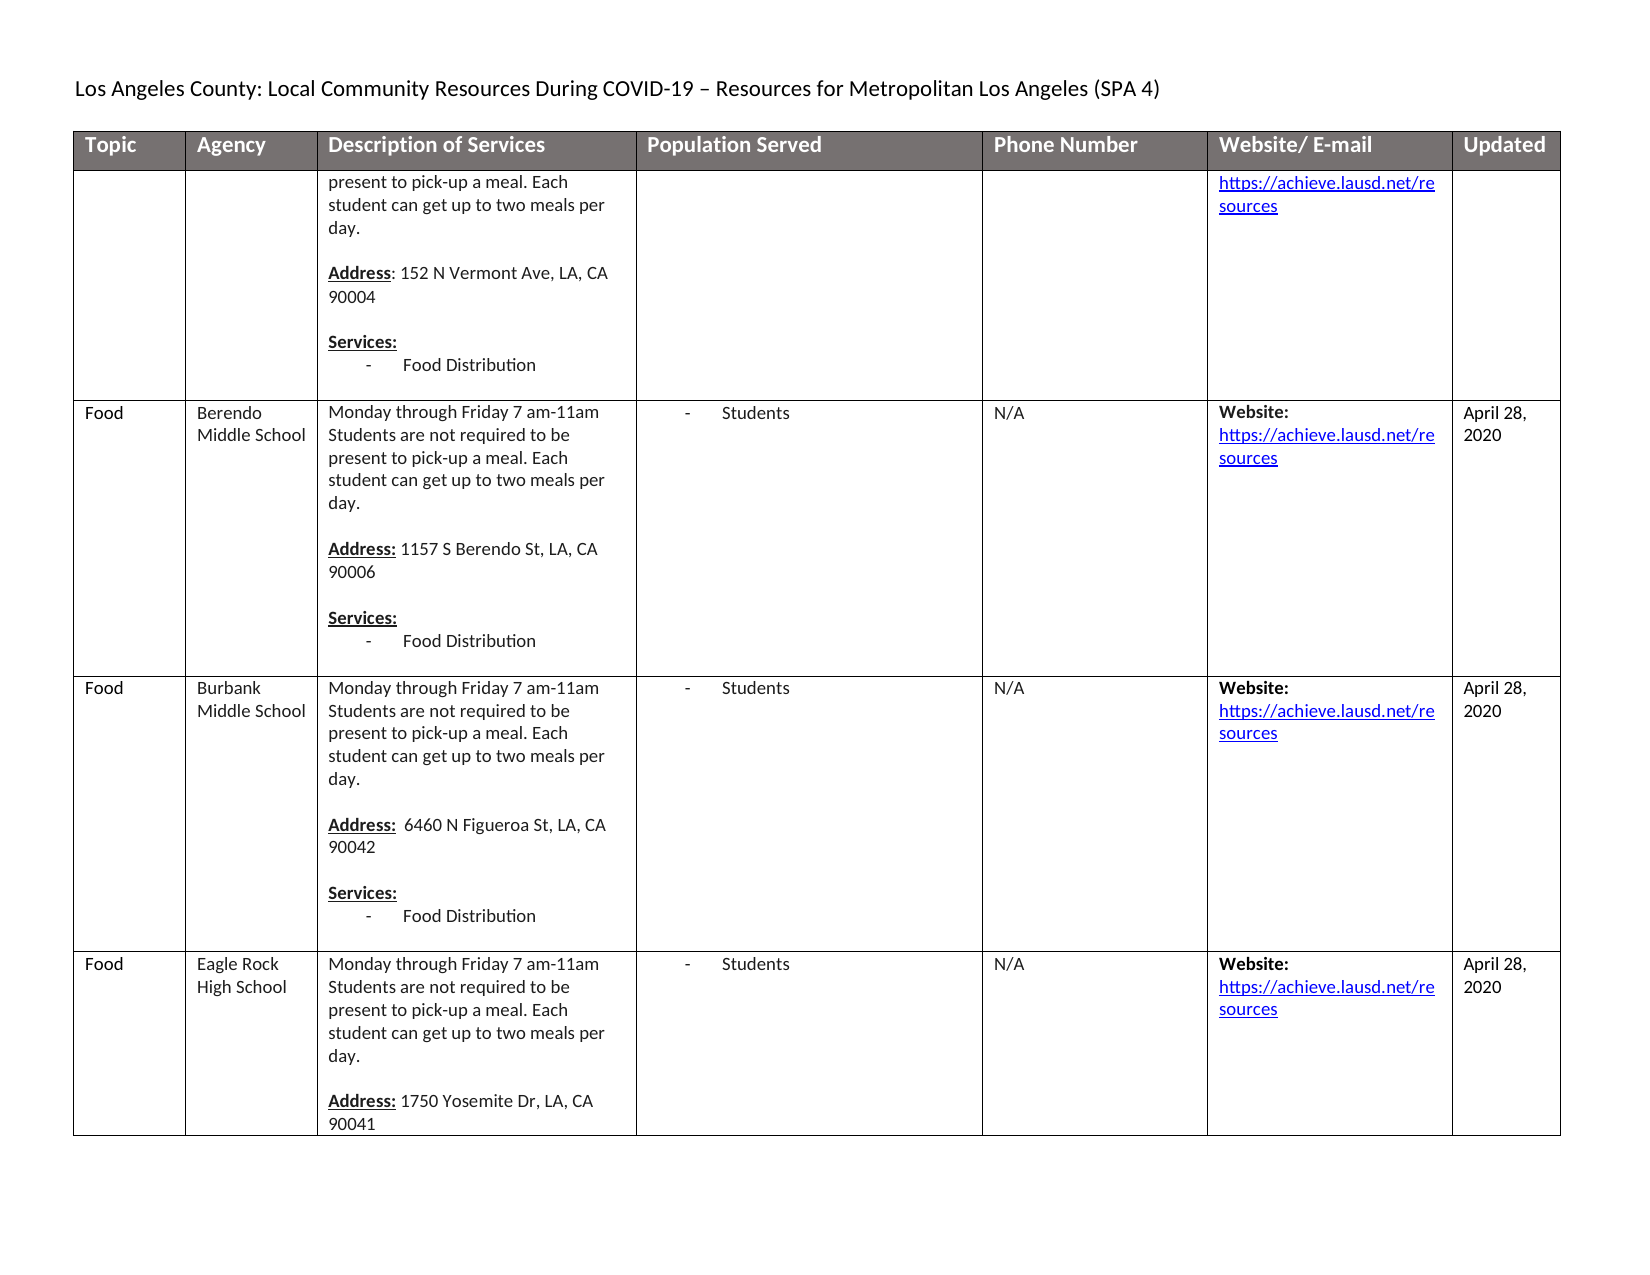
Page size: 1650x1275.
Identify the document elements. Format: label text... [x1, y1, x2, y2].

table_cell April 28, 2020 [1453, 952, 1560, 1135]
table_cell - Students [637, 677, 982, 951]
table_cell [186, 171, 317, 400]
table_cell [74, 171, 185, 400]
table_header Topic [74, 132, 185, 170]
table_cell [983, 171, 1207, 400]
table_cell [1208, 952, 1452, 1135]
table_header Agency [186, 132, 317, 170]
table_cell present to pick-up a meal. Each student can get up to two meals per day. Address: 152 N Vermont Ave, LA, CA 90004 Services: - Food Distribution [318, 171, 636, 400]
table_cell Website: https://achieve.lausd.net/re sources [1208, 677, 1452, 951]
table_cell April 28, 2020 [1453, 677, 1560, 951]
table_cell April 28, 2020 [1453, 401, 1560, 676]
table_cell N/A [983, 677, 1207, 951]
table_cell Monday through Friday 7 am-11am Students are not required to be present to pick-up a meal. Each student can get up to two meals per day. Address: 1750 Yosemite Dr, LA, CA 90041 [318, 952, 636, 1135]
table_header Updated [1453, 132, 1560, 170]
table_cell [1453, 171, 1560, 400]
table_cell - Students [637, 401, 982, 676]
table_cell Eagle Rock High School [186, 952, 317, 1135]
table_cell - Students [637, 952, 982, 1135]
table_header Population Served [637, 132, 982, 170]
table_cell N/A [983, 952, 1207, 1135]
table_cell [637, 171, 982, 400]
table_cell Burbank Middle School [186, 677, 317, 951]
table_cell N/A [983, 401, 1207, 676]
table_cell Monday through Friday 7 am-11am Students are not required to be present to pick-up a meal. Each student can get up to two meals per day. Address: 6460 N Figueroa St, LA, CA 90042 Services: - Food Distribution [318, 677, 636, 951]
table_header Phone Number [983, 132, 1207, 170]
table_cell Food [74, 677, 185, 951]
table_cell Food [74, 401, 185, 676]
table_cell Website: https://achieve.lausd.net/re sources [1208, 401, 1452, 676]
table_cell Food [74, 952, 185, 1135]
table_header Website/ E-mail [1208, 132, 1452, 170]
table_cell Monday through Friday 7 am-11am Students are not required to be present to pick-up a meal. Each student can get up to two meals per day. Address: 1157 S Berendo St, LA, CA 90006 Services: - Food Distribution [318, 401, 636, 676]
table_cell https://achieve.lausd.net/re sources [1208, 171, 1452, 400]
table_header Description of Services [318, 132, 636, 170]
table_cell Berendo Middle School [186, 401, 317, 676]
